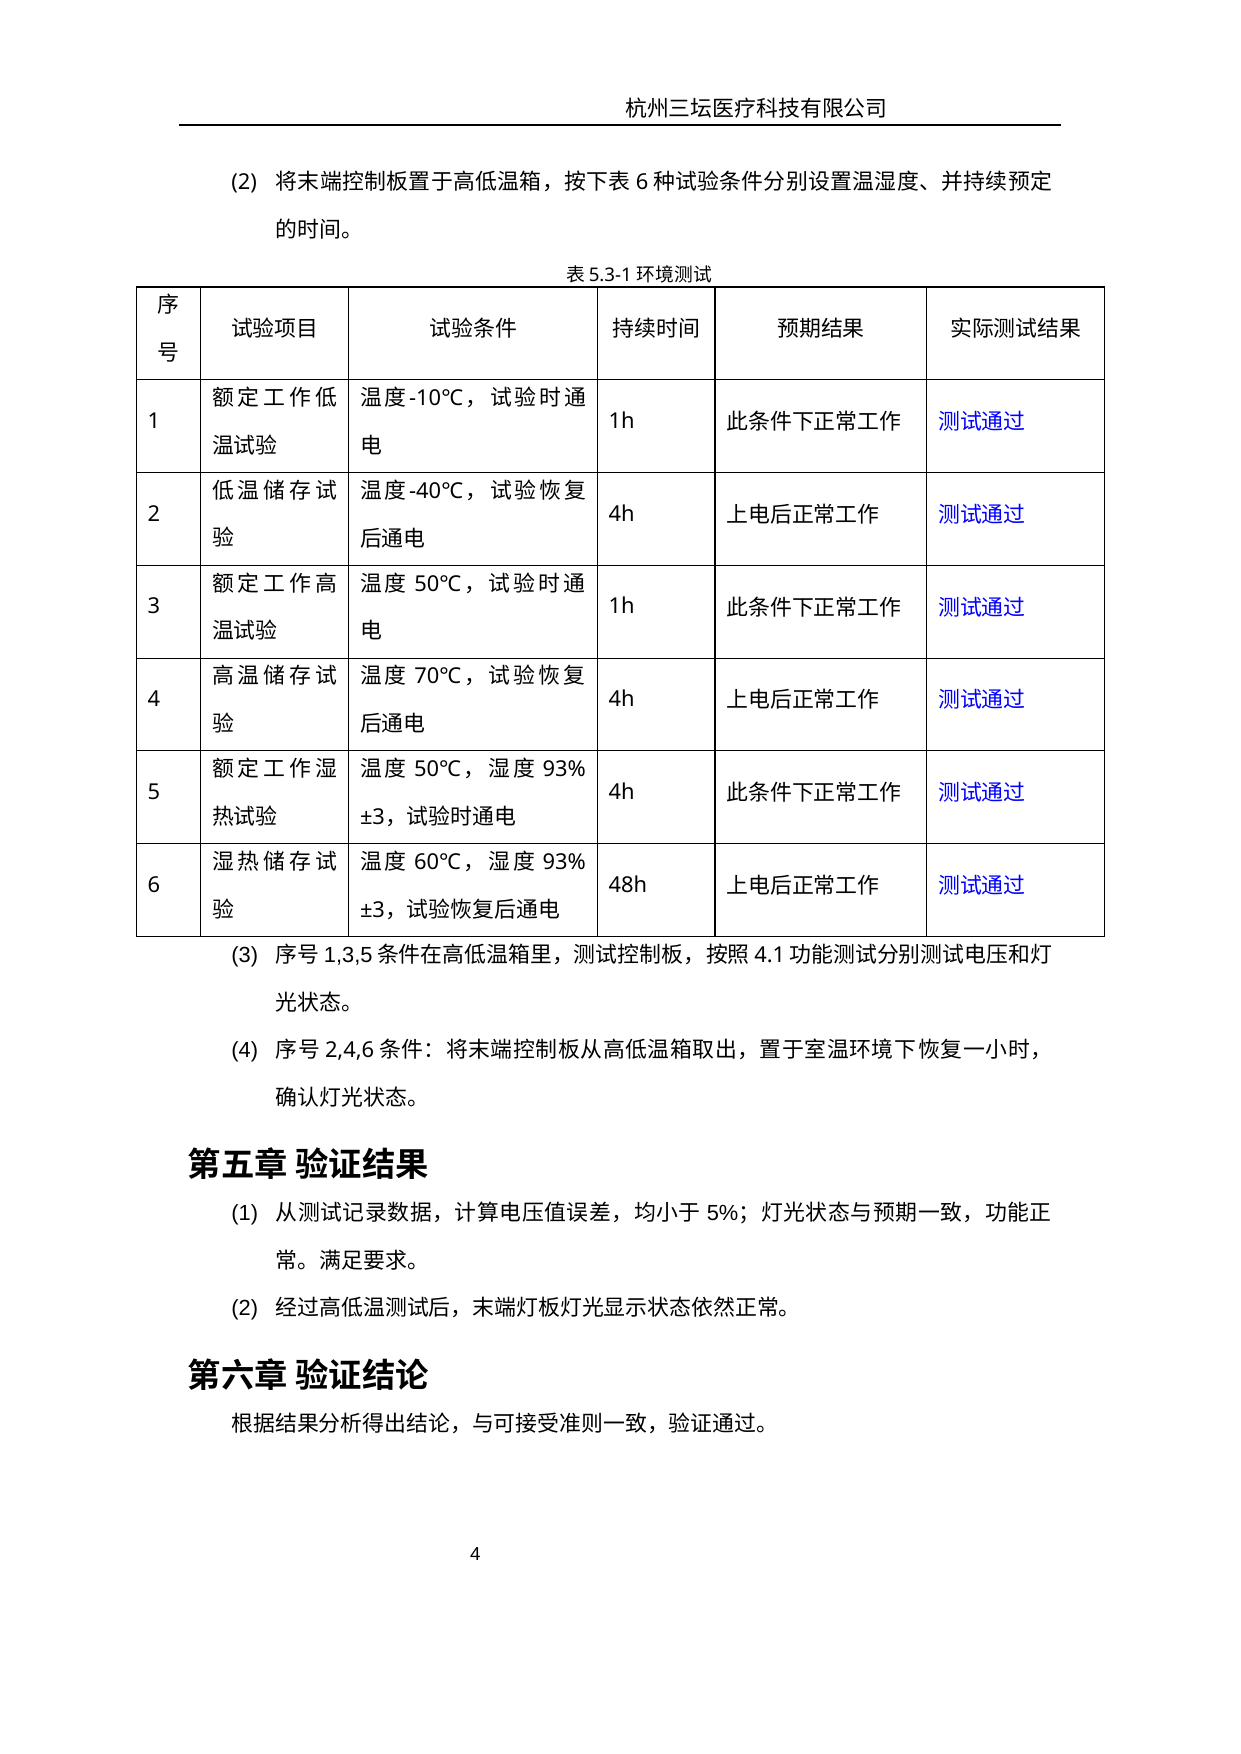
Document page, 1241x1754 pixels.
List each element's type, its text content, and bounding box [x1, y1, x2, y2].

table_cell 4 [137, 659, 200, 750]
table_cell 测试通过 [927, 473, 1104, 565]
table_cell 额定工作湿热试验 [201, 751, 348, 843]
table_cell 高温储存试验 [201, 659, 348, 750]
table_cell 4h [598, 473, 714, 565]
table_cell 温度50℃，试验时通电 [349, 566, 597, 657]
table_header 试验条件 [349, 288, 597, 379]
table_header 试验项目 [201, 288, 348, 379]
list 序号2,4,6条件：将末端控制板从高低温箱取出，置于室温环境下恢复一小时，确认灯光状态。 [231, 1032, 1053, 1112]
table_cell 4h [598, 659, 714, 750]
table_cell 此条件下正常工作 [716, 751, 926, 843]
table_cell 测试通过 [927, 566, 1104, 657]
list 验证结论 [187, 1348, 1053, 1397]
table_header 序号 [137, 288, 200, 379]
table_cell 上电后正常工作 [716, 659, 926, 750]
table_cell 1h [598, 380, 714, 472]
table_cell 温度70℃，试验恢复后通电 [349, 659, 597, 750]
table_cell 低温储存试验 [201, 473, 348, 565]
table_cell 此条件下正常工作 [716, 566, 926, 657]
table_cell 此条件下正常工作 [716, 380, 926, 472]
table_cell 上电后正常工作 [716, 844, 926, 936]
table_cell 测试通过 [927, 751, 1104, 843]
table_cell 3 [137, 566, 200, 657]
list 表5.3-1 环境测试 [187, 259, 1053, 286]
table_cell 温度60℃，湿度93%±3，试验恢复后通电 [349, 844, 597, 936]
list 将末端控制板置于高低温箱，按下表6种试验条件分别设置温湿度、并持续预定的时间。 [231, 164, 1053, 243]
table_cell 温度-10℃，试验时通电 [349, 380, 597, 472]
table_cell 测试通过 [927, 380, 1104, 472]
table_cell 5 [137, 751, 200, 843]
table_cell 48h [598, 844, 714, 936]
table_cell 测试通过 [927, 844, 1104, 936]
list 从测试记录数据，计算电压值误差，均小于5%；灯光状态与预期一致，功能正常。满足要求。 [231, 1195, 1053, 1274]
table_cell 上电后正常工作 [716, 473, 926, 565]
table_cell 4h [598, 751, 714, 843]
table_cell 测试通过 [927, 659, 1104, 750]
table_cell 1h [598, 566, 714, 657]
table_cell 2 [137, 473, 200, 565]
table_cell 湿热储存试验 [201, 844, 348, 936]
table_cell 额定工作高温试验 [201, 566, 348, 657]
list 验证结果 [187, 1138, 1053, 1186]
table_header 持续时间 [598, 288, 714, 379]
list 序号1,3,5条件在高低温箱里，测试控制板，按照4.1功能测试分别测试电压和灯光状态。 [231, 937, 1053, 1016]
table_header 预期结果 [716, 288, 926, 379]
text 根据结果分析得出结论，与可接受准则一致，验证通过。 [187, 1406, 1053, 1438]
table_cell 温度-40℃，试验恢复后通电 [349, 473, 597, 565]
table_cell 1 [137, 380, 200, 472]
table_cell 额定工作低温试验 [201, 380, 348, 472]
table_cell 6 [137, 844, 200, 936]
list 经过高低温测试后，末端灯板灯光显示状态依然正常。 [231, 1290, 1053, 1322]
table_cell 温度50℃，湿度93%±3，试验时通电 [349, 751, 597, 843]
table_header 实际测试结果 [927, 288, 1104, 379]
